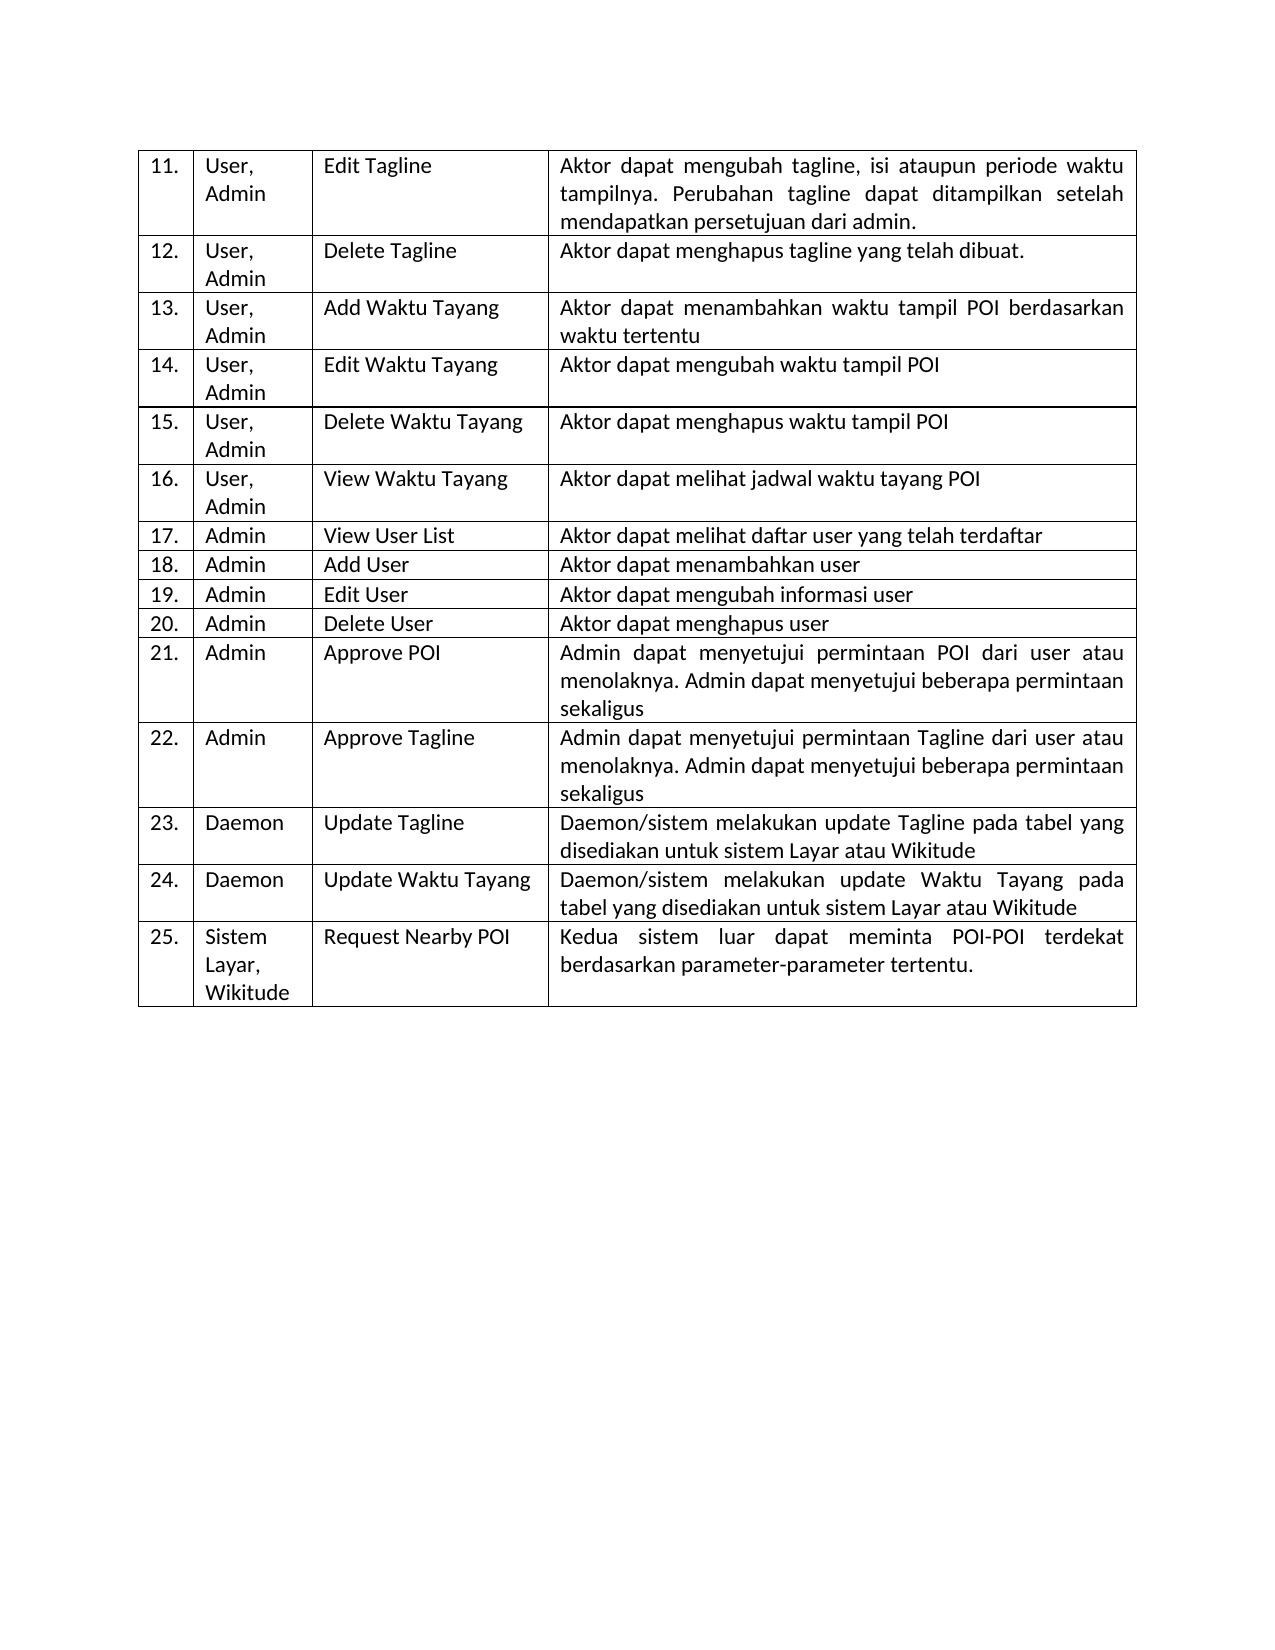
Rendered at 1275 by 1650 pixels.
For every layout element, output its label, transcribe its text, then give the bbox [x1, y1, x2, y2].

table_cell Approve Tagline [313, 723, 548, 807]
table_cell View User List [313, 522, 548, 549]
table_cell User, Admin [194, 408, 312, 463]
table_cell Update Waktu Tayang [313, 865, 548, 921]
table_cell Delete Tagline [313, 236, 548, 292]
table_cell Admin [194, 723, 312, 807]
table_cell Kedua sistem luar dapat meminta POI-POI terdekat berdasarkan parameter-parameter tertentu. [549, 922, 1136, 1006]
table_cell 15. [139, 408, 193, 463]
table_cell Add User [313, 551, 548, 579]
table_cell View Waktu Tayang [313, 465, 548, 521]
table_cell Admin [194, 609, 312, 637]
table_cell 16. [139, 465, 193, 521]
table_cell 24. [139, 865, 193, 921]
table_cell Admin dapat menyetujui permintaan POI dari user atau menolaknya. Admin dapat menyetujui beberapa permintaan sekaligus [549, 638, 1136, 722]
table_cell Admin [194, 638, 312, 722]
table_cell 22. [139, 723, 193, 807]
table_cell Aktor dapat melihat jadwal waktu tayang POI [549, 465, 1136, 521]
table_cell Admin [194, 551, 312, 579]
table_cell Aktor dapat mengubah tagline, isi ataupun periode waktu tampilnya. Perubahan tagline dapat ditampilkan setelah mendapatkan persetujuan dari admin. [549, 151, 1136, 235]
table_cell Aktor dapat menghapus waktu tampil POI [549, 408, 1136, 463]
table_cell Aktor dapat mengubah informasi user [549, 580, 1136, 608]
table_cell Edit User [313, 580, 548, 608]
table_cell Edit Waktu Tayang [313, 350, 548, 406]
table_cell Add Waktu Tayang [313, 293, 548, 349]
table_cell Aktor dapat mengubah waktu tampil POI [549, 350, 1136, 406]
table_cell User, Admin [194, 236, 312, 292]
table_cell User, Admin [194, 350, 312, 406]
table_cell Aktor dapat melihat daftar user yang telah terdaftar [549, 522, 1136, 549]
table_cell Update Tagline [313, 808, 548, 864]
table_cell 12. [139, 236, 193, 292]
table_cell 14. [139, 350, 193, 406]
table_cell Delete User [313, 609, 548, 637]
table_cell Delete Waktu Tayang [313, 408, 548, 463]
table_cell Admin [194, 580, 312, 608]
table_cell 13. [139, 293, 193, 349]
table_cell Daemon [194, 808, 312, 864]
table_cell Aktor dapat menghapus user [549, 609, 1136, 637]
table_cell Admin dapat menyetujui permintaan Tagline dari user atau menolaknya. Admin dapat menyetujui beberapa permintaan sekaligus [549, 723, 1136, 807]
table_cell 11. [139, 151, 193, 235]
table_cell Aktor dapat menghapus tagline yang telah dibuat. [549, 236, 1136, 292]
table_cell Daemon [194, 865, 312, 921]
table_cell User, Admin [194, 293, 312, 349]
table_cell 17. [139, 522, 193, 549]
table_cell 23. [139, 808, 193, 864]
table_cell Daemon/sistem melakukan update Waktu Tayang pada tabel yang disediakan untuk sistem Layar atau Wikitude [549, 865, 1136, 921]
table_cell Request Nearby POI [313, 922, 548, 1006]
table_cell 21. [139, 638, 193, 722]
table_cell 18. [139, 551, 193, 579]
table_cell 19. [139, 580, 193, 608]
table_cell Aktor dapat menambahkan user [549, 551, 1136, 579]
table_cell Sistem Layar, Wikitude [194, 922, 312, 1006]
table_cell Edit Tagline [313, 151, 548, 235]
table_cell User, Admin [194, 465, 312, 521]
table_cell 25. [139, 922, 193, 1006]
table_cell Aktor dapat menambahkan waktu tampil POI berdasarkan waktu tertentu [549, 293, 1136, 349]
table_cell Admin [194, 522, 312, 549]
table_cell Daemon/sistem melakukan update Tagline pada tabel yang disediakan untuk sistem Layar atau Wikitude [549, 808, 1136, 864]
table_cell Approve POI [313, 638, 548, 722]
table_cell User, Admin [194, 151, 312, 235]
table_cell 20. [139, 609, 193, 637]
